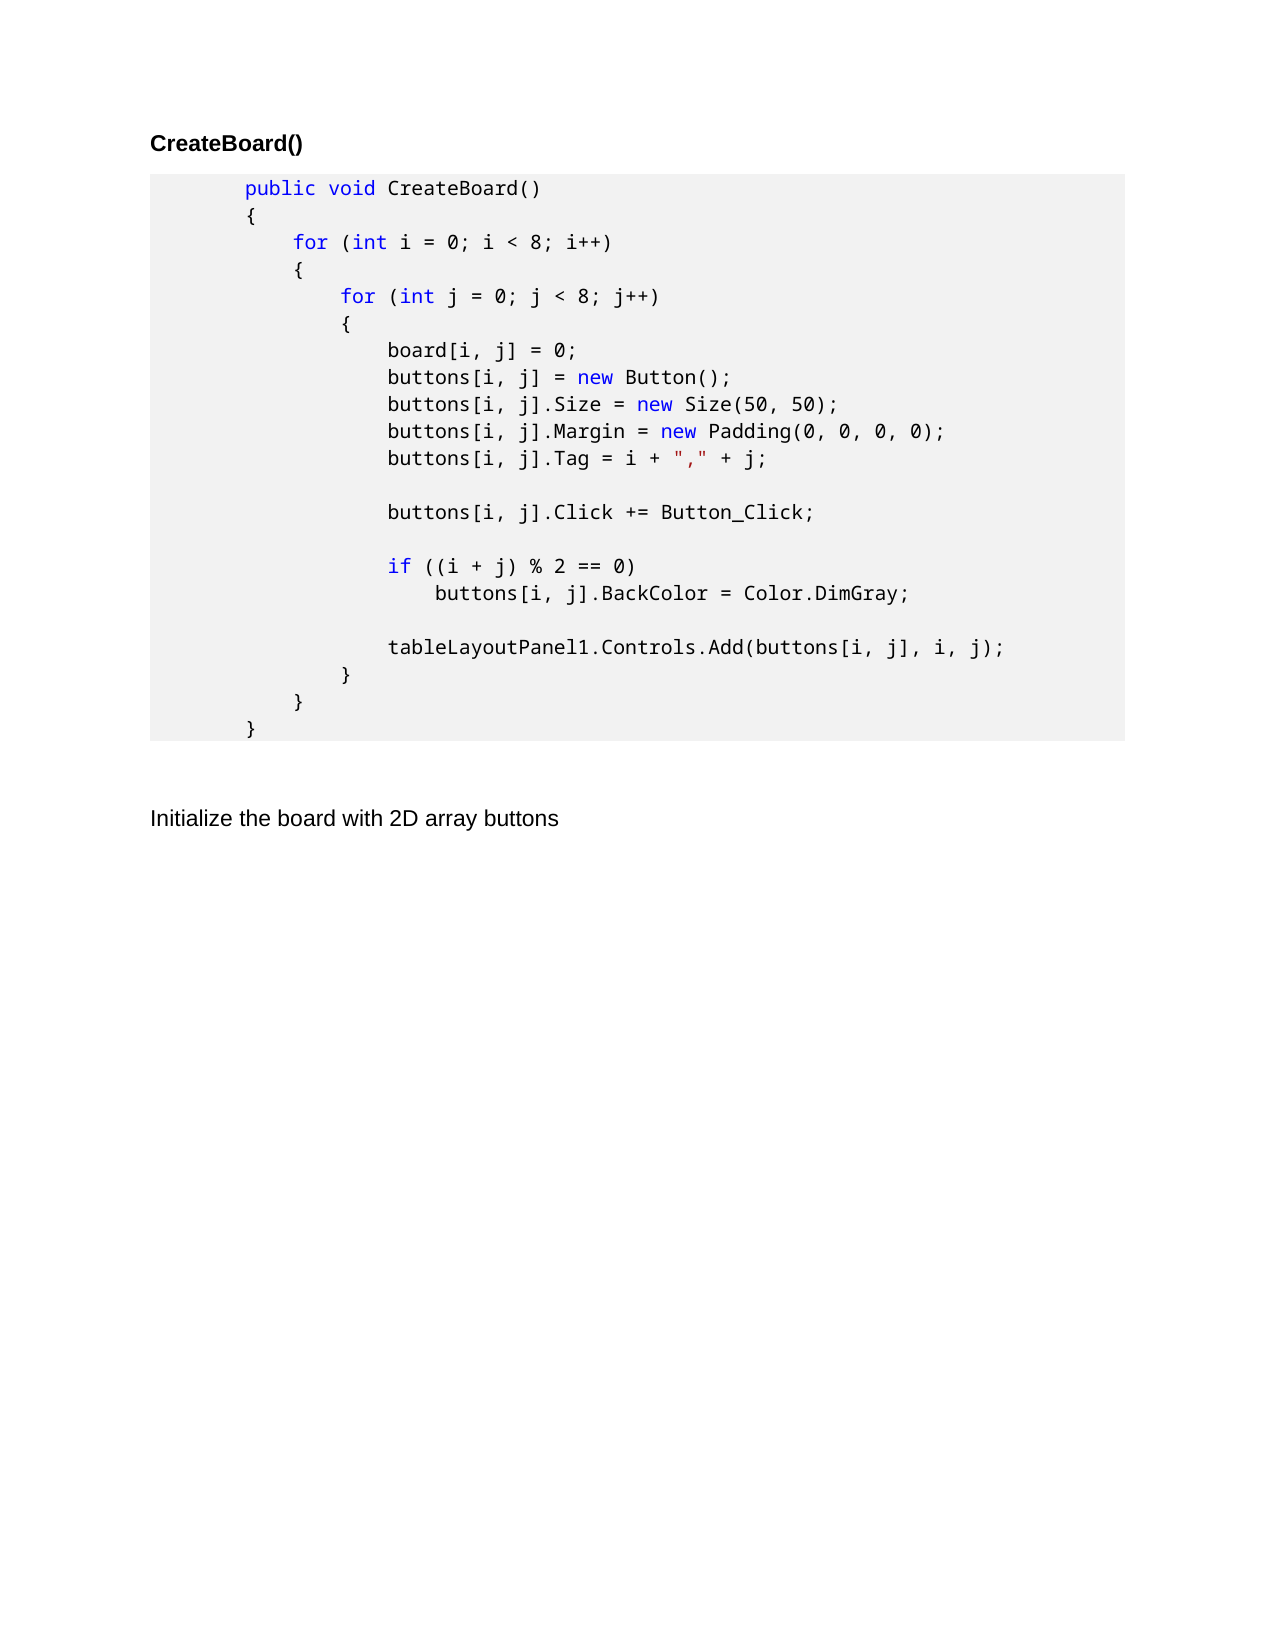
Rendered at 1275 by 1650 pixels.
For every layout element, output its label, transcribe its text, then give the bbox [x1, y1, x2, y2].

text buttons[i, j].Tag = i + "," + j; [150, 444, 1125, 471]
text buttons[i, j].Click += Button_Click; [150, 498, 1125, 525]
text buttons[i, j].Margin = new Padding(0, 0, 0, 0); [150, 417, 1125, 444]
text for (int i = 0; i < 8; i++) [150, 228, 1125, 256]
text tableLayoutPanel1.Controls.Add(buttons[i, j], i, j); [150, 633, 1125, 660]
text if ((i + j) % 2 == 0) [150, 552, 1125, 579]
text { [150, 256, 1125, 282]
text { [150, 309, 1125, 336]
text Initialize the board with 2D array buttons [150, 805, 1125, 831]
text } [150, 714, 1125, 741]
text for (int j = 0; j < 8; j++) [150, 282, 1125, 309]
text } [150, 687, 1125, 714]
text board[i, j] = 0; [150, 336, 1125, 363]
text CreateBoard() [150, 129, 1125, 156]
text buttons[i, j].BackColor = Color.DimGray; [150, 579, 1125, 606]
text } [150, 660, 1125, 687]
text buttons[i, j].Size = new Size(50, 50); [150, 390, 1125, 417]
text public void CreateBoard() [150, 174, 1125, 202]
text { [150, 202, 1125, 228]
text buttons[i, j] = new Button(); [150, 363, 1125, 390]
